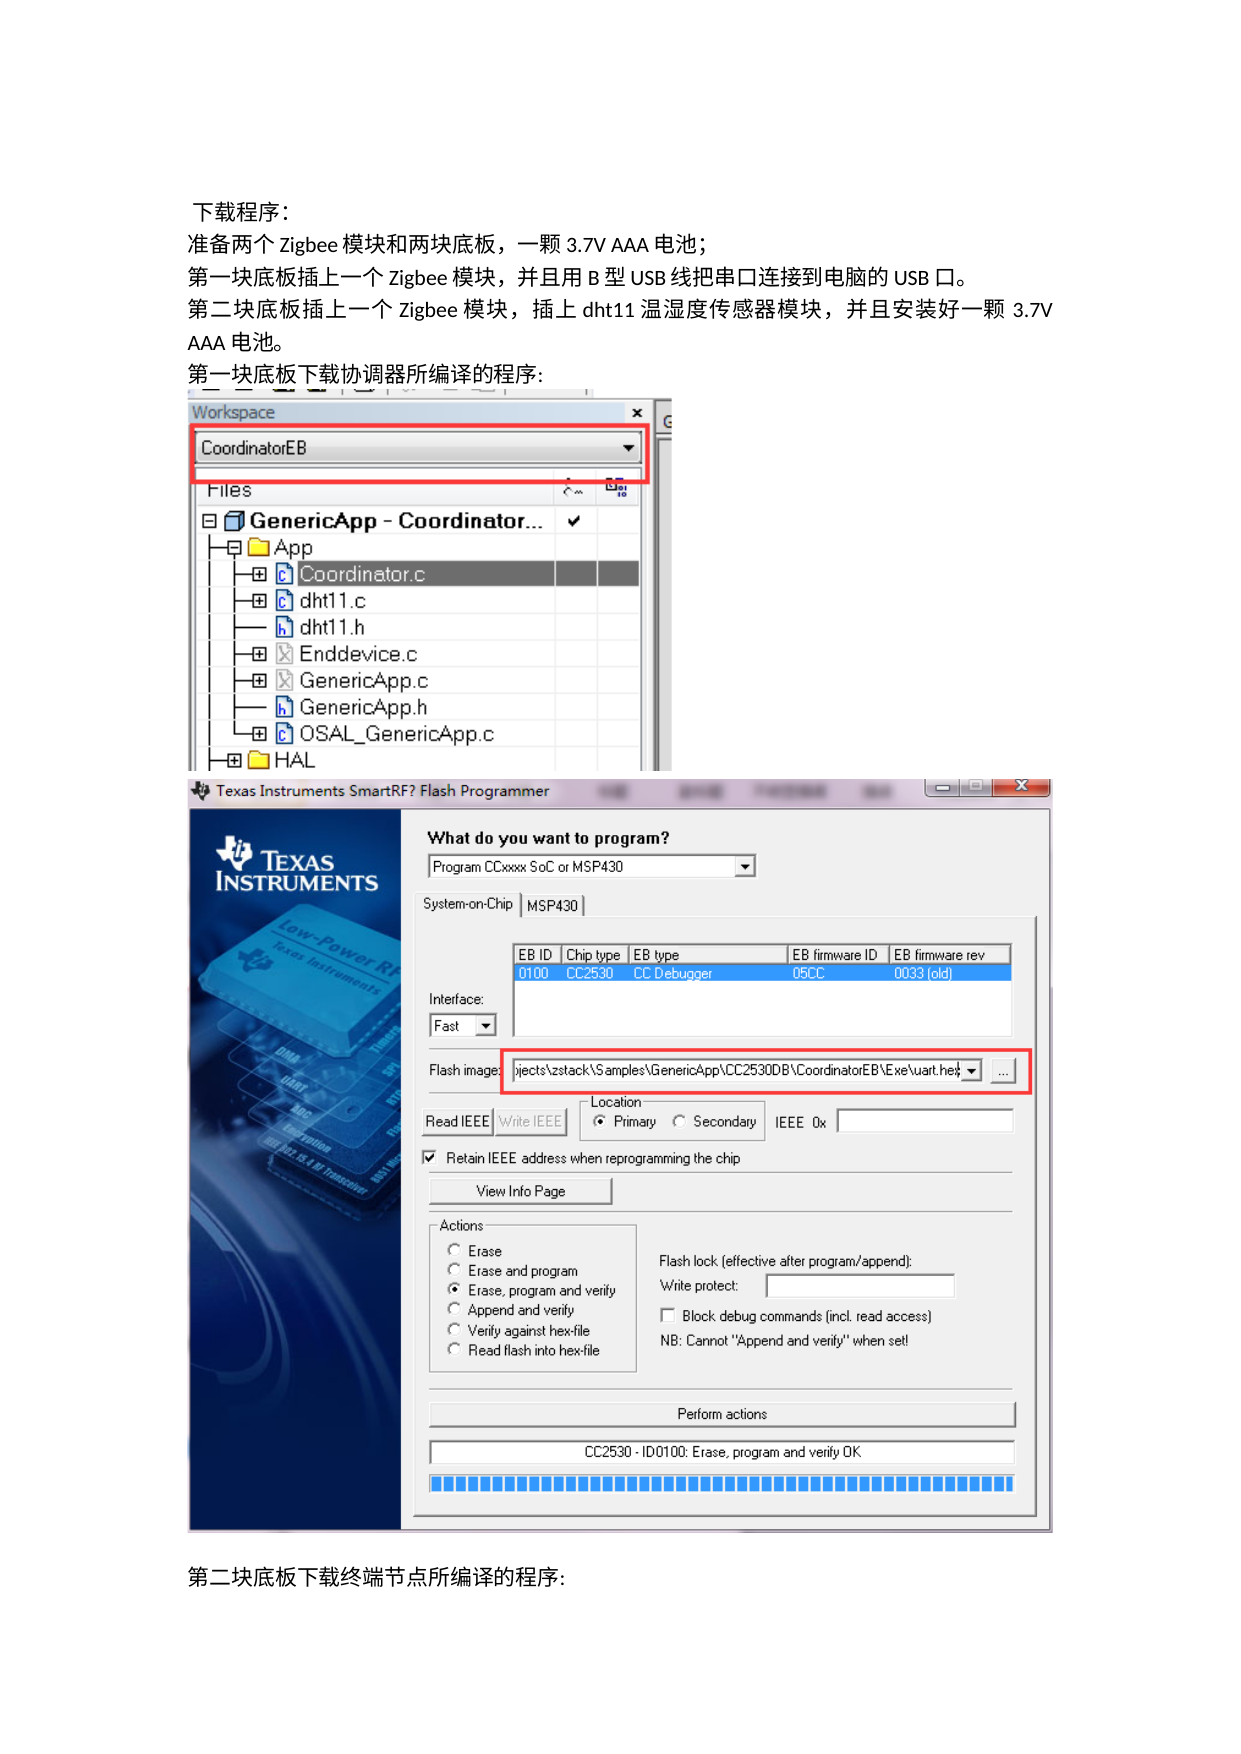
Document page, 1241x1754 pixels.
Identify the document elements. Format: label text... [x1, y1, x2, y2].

text 第一块底板插上一个Zigbee模块，并且用B型USB线把串口连接到电脑的USB口。 [187, 259, 1053, 292]
text 第二块底板插上一个Zigbee模块，插上dht11温湿度传感器模块，并且安装好一颗3.7V AAA电池。 [187, 292, 1053, 357]
text 第一块底板下载协调器所编译的程序: [187, 357, 1053, 389]
picture [187, 389, 672, 771]
text 准备两个Zigbee模块和两块底板，一颗3.7V AAA电池； [187, 227, 1053, 259]
text 下载程序： [187, 194, 1053, 227]
picture [187, 779, 1053, 1533]
text 第二块底板下载终端节点所编译的程序: [187, 1559, 1053, 1592]
